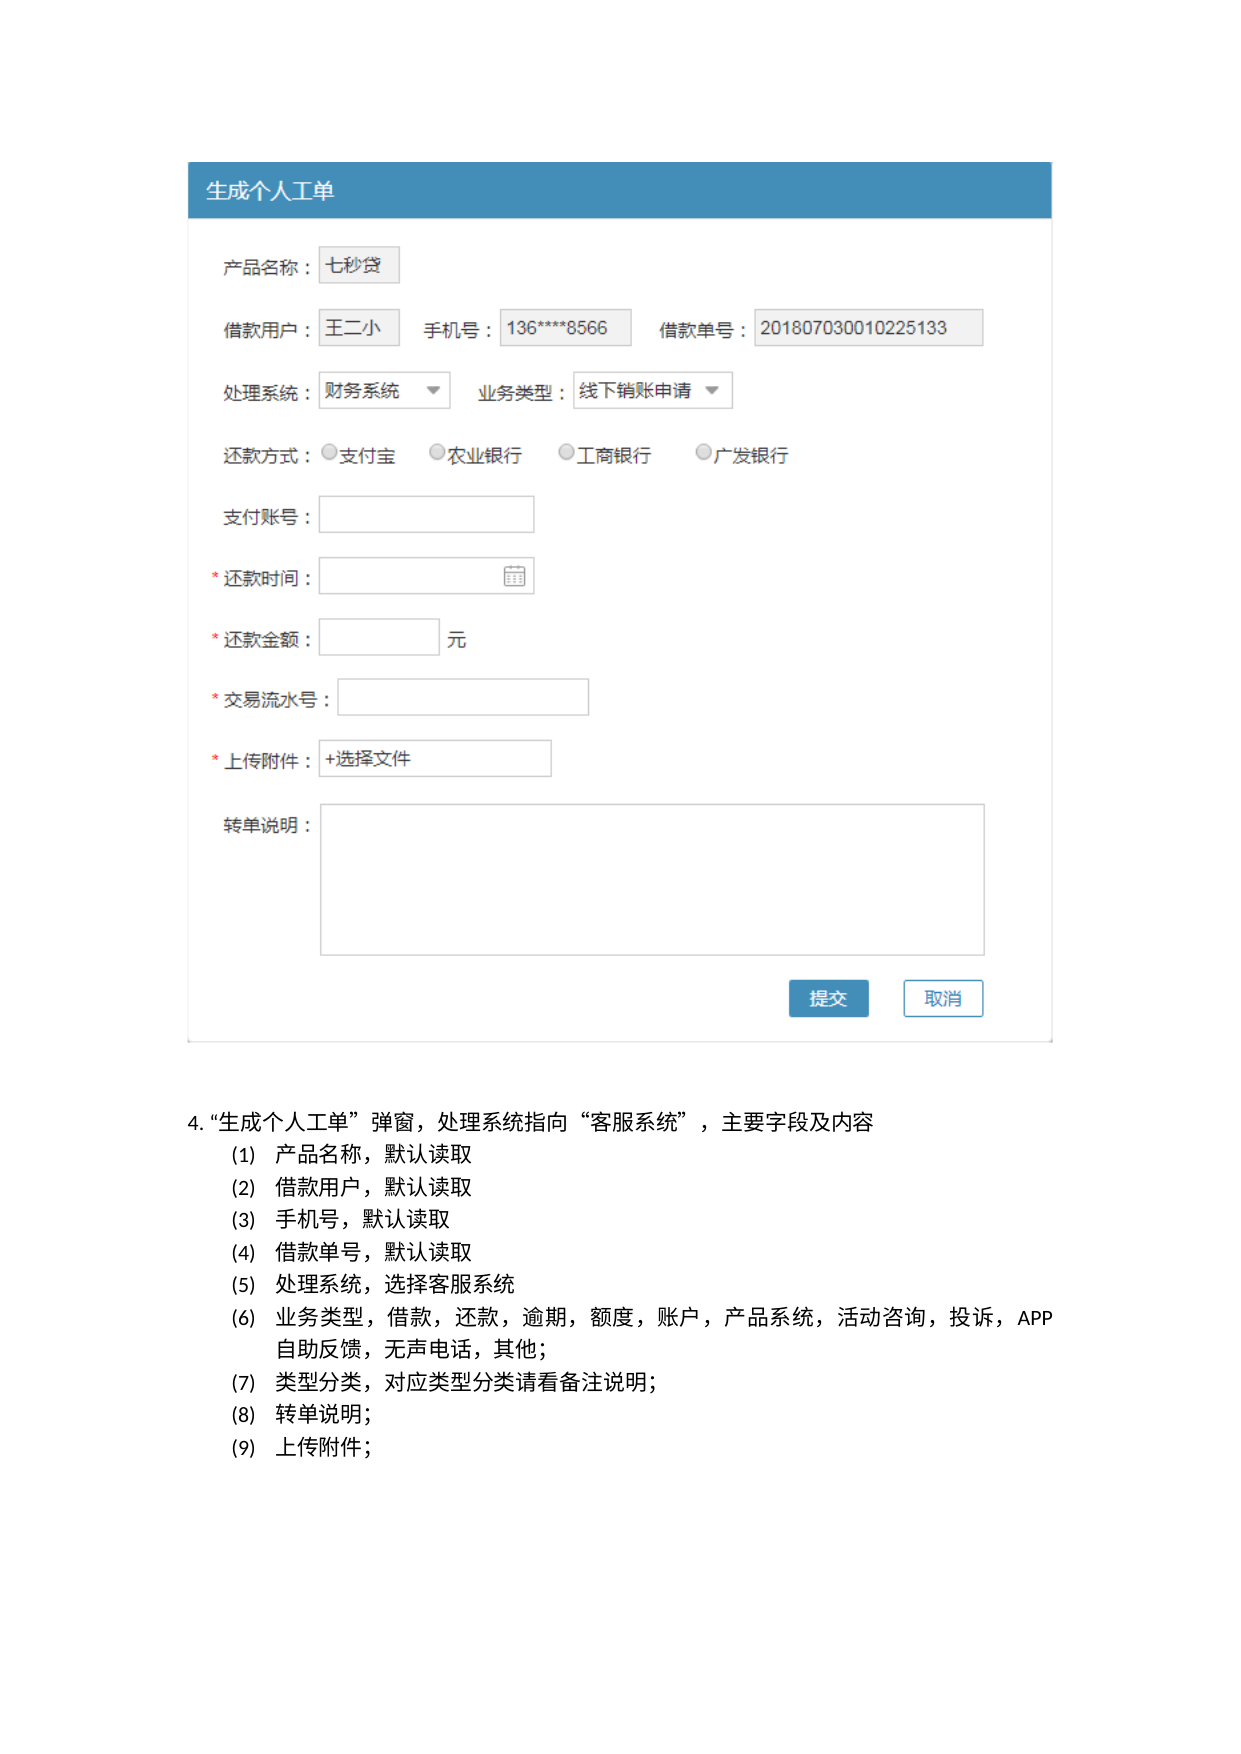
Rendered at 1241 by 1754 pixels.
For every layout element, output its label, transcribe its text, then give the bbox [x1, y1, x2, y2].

picture [187, 162, 1053, 1044]
list 处理系统，选择客服系统 [231, 1267, 1053, 1299]
list 业务类型，借款，还款，逾期，额度，账户，产品系统，活动咨询，投诉，APP自助反馈，无声电话，其他； [231, 1299, 1053, 1364]
list 借款单号，默认读取 [231, 1234, 1053, 1267]
list 上传附件； [231, 1429, 1053, 1462]
list 产品名称，默认读取 [231, 1137, 1053, 1169]
list 转单说明； [231, 1397, 1053, 1429]
list 借款用户，默认读取 [231, 1169, 1053, 1202]
list 类型分类，对应类型分类请看备注说明； [231, 1364, 1053, 1397]
list “生成个人工单”弹窗，处理系统指向“客服系统”，主要字段及内容 [187, 1104, 1053, 1137]
list 手机号，默认读取 [231, 1202, 1053, 1234]
